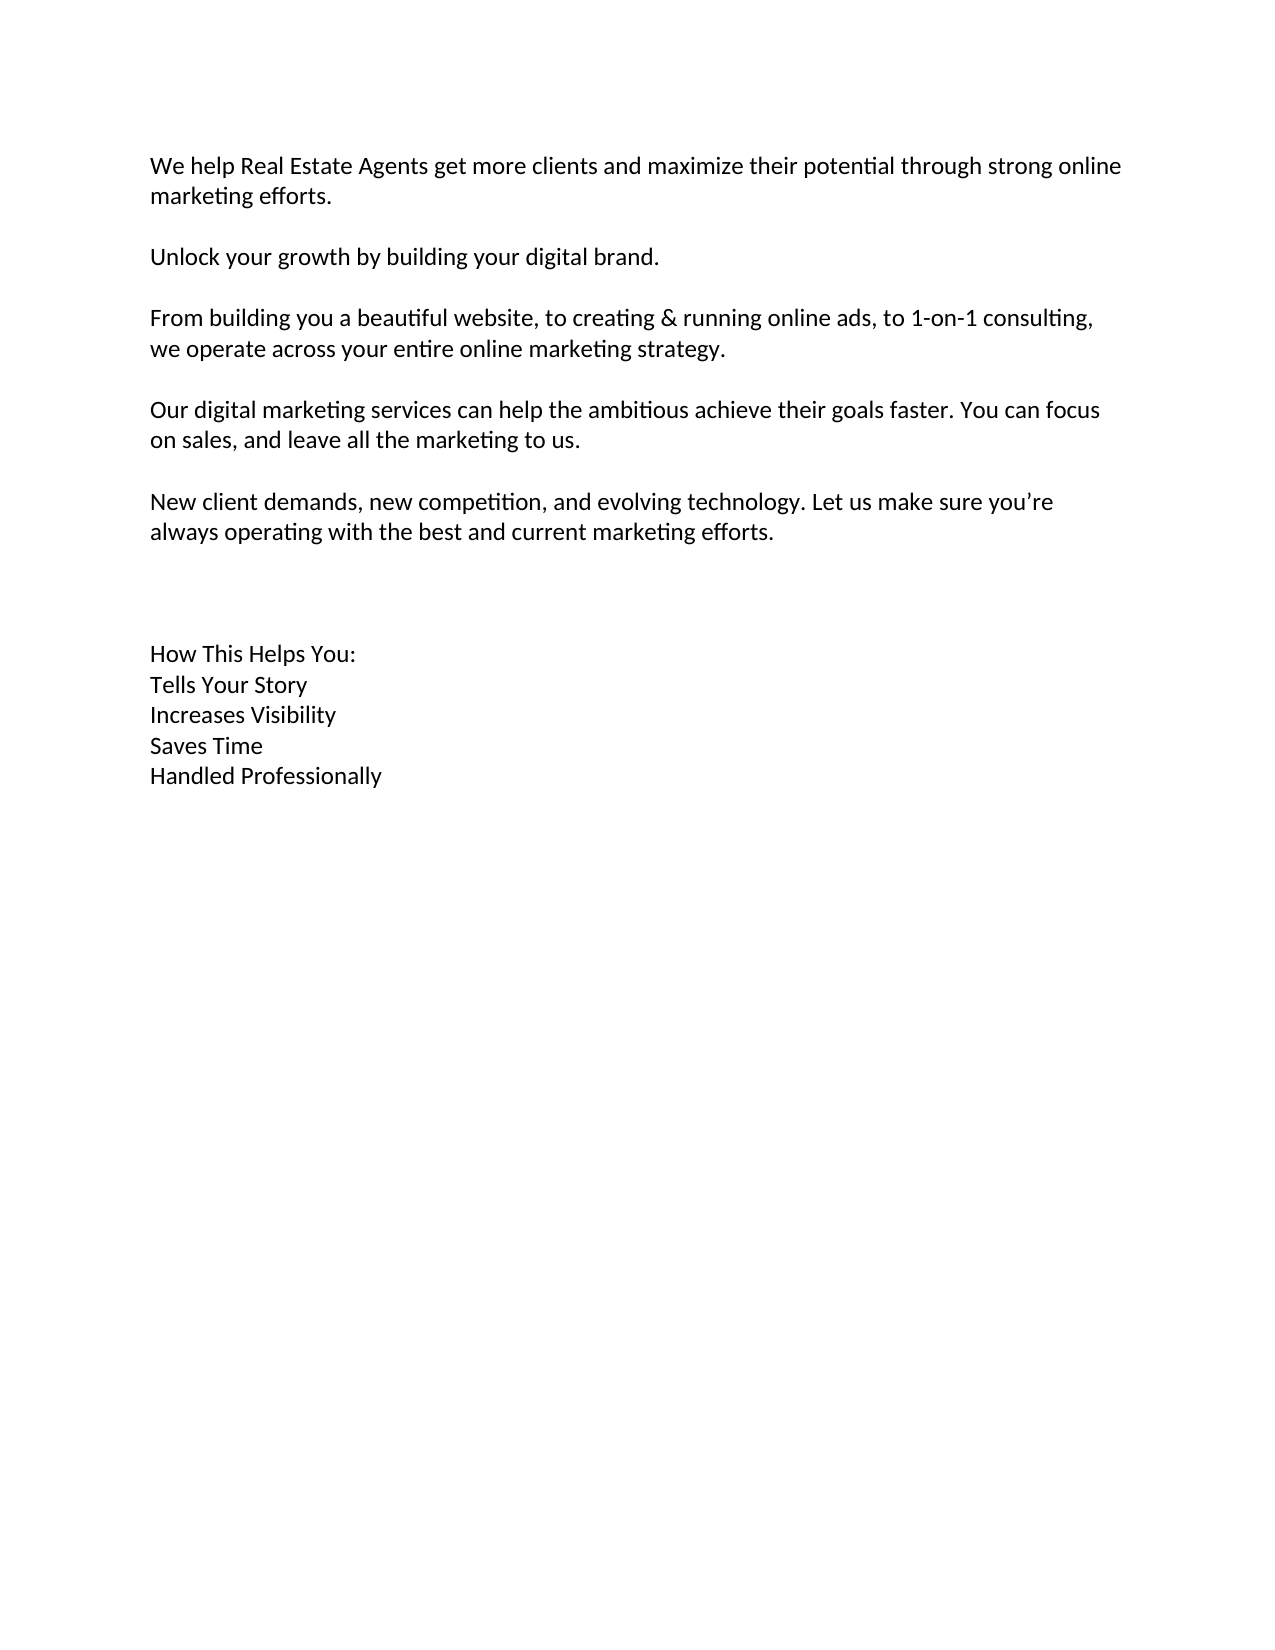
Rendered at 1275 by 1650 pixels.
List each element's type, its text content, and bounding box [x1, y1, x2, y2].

text Increases Visibility [150, 699, 1125, 730]
text New client demands, new competition, and evolving technology. Let us make sure you’re always operating with the best and current marketing efforts. [150, 486, 1125, 547]
text Unlock your growth by building your digital brand. [150, 242, 1125, 272]
text Saves Time [150, 730, 1125, 760]
text We help Real Estate Agents get more clients and maximize their potential through strong online marketing efforts. [150, 150, 1125, 211]
text Tells Your Story [150, 669, 1125, 699]
text Handled Professionally [150, 760, 1125, 791]
text Our digital marketing services can help the ambitious achieve their goals faster. You can focus on sales, and leave all the marketing to us. [150, 394, 1125, 455]
text How This Helps You: [150, 638, 1125, 669]
text From building you a beautiful website, to creating & running online ads, to 1-on-1 consulting, we operate across your entire online marketing strategy. [150, 303, 1125, 364]
